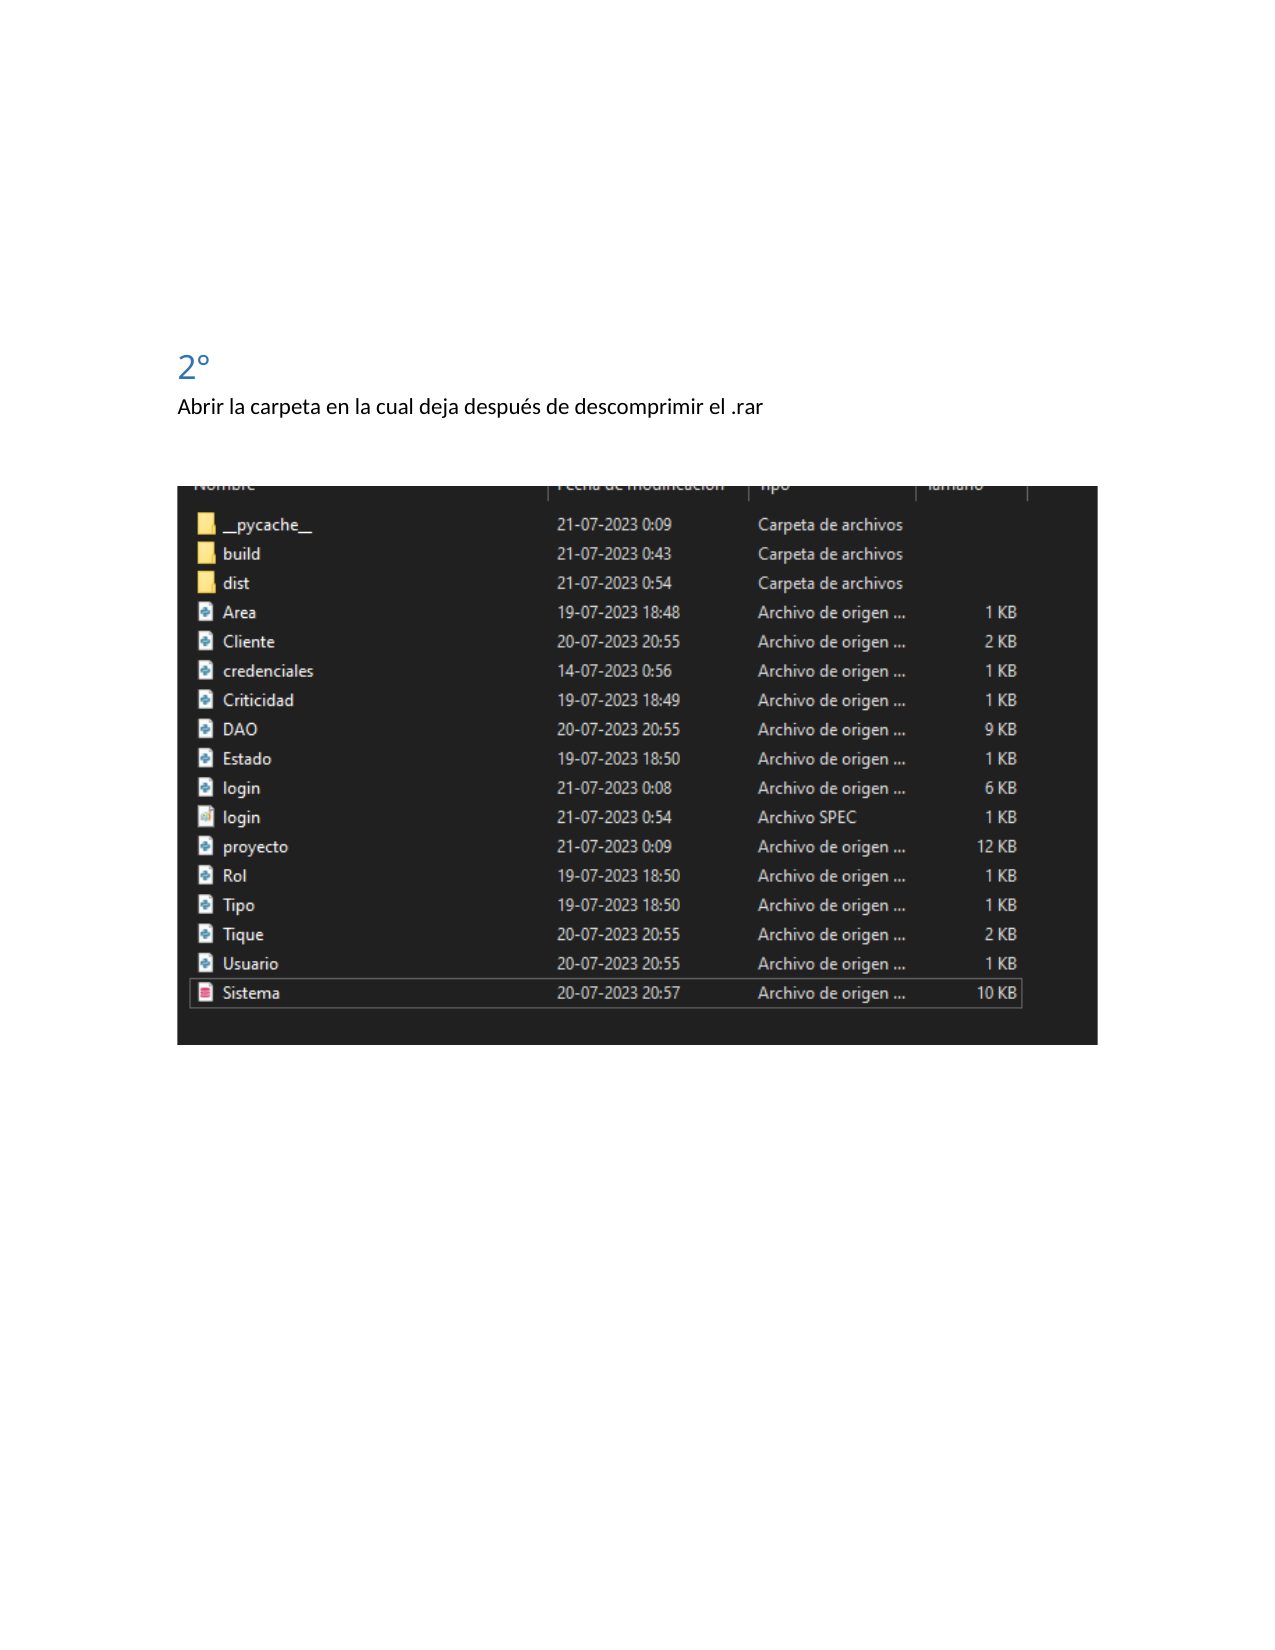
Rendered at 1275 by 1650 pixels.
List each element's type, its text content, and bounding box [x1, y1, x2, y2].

subtitle 2° [177, 343, 1098, 389]
picture [177, 486, 1098, 1045]
text Abrir la carpeta en la cual deja después de descomprimir el .rar [177, 392, 1098, 420]
